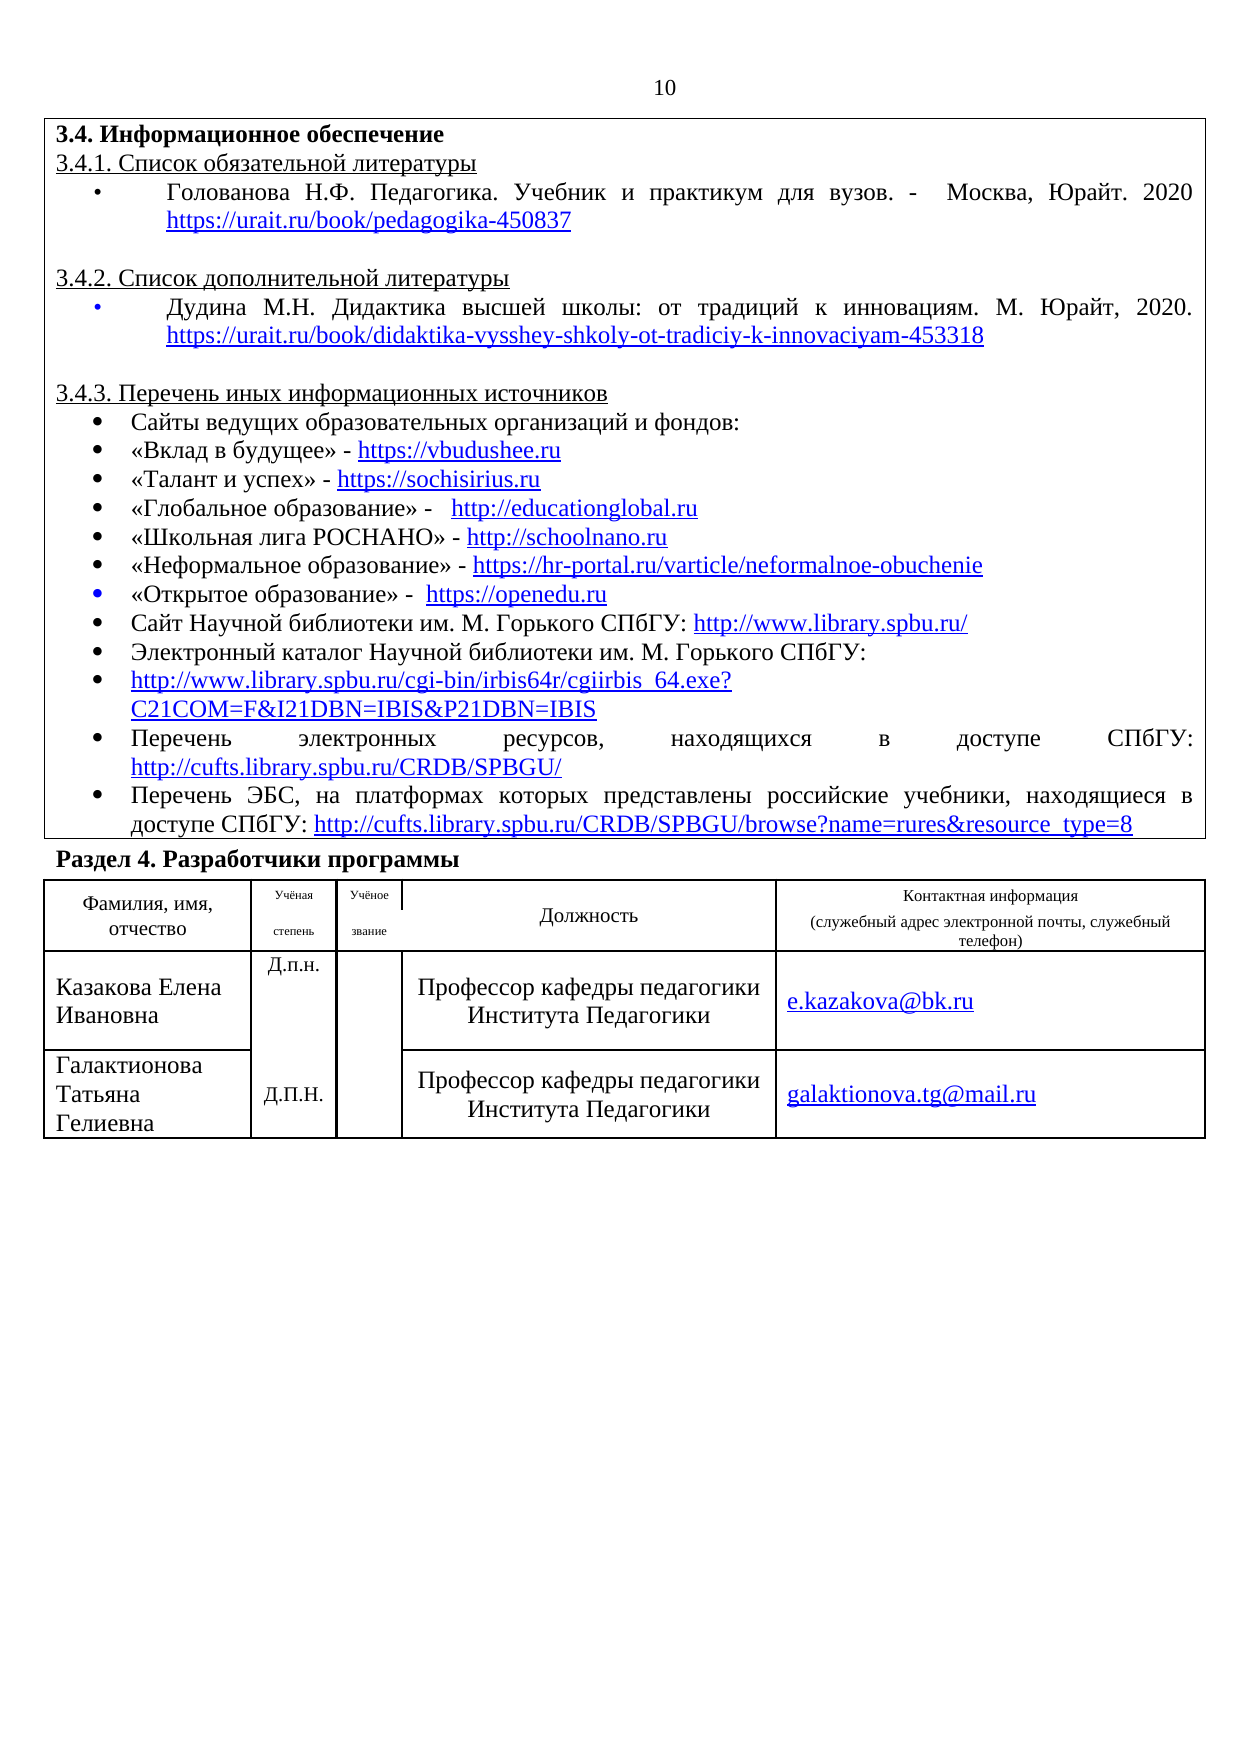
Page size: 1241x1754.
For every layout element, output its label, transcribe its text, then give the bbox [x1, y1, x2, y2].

table_cell Раздел 4. Разработчики программы [44, 839, 1205, 878]
table_cell Казакова Елена Ивановна [45, 952, 250, 1048]
table_cell звание [338, 910, 402, 950]
table_cell galaktionova.tg@mail.ru [777, 1051, 1204, 1137]
table_cell Профессор кафедры педагогики Института Педагогики [403, 1051, 775, 1137]
table_cell [338, 952, 401, 1048]
table_cell Должность [402, 881, 775, 950]
table_cell [338, 1049, 401, 1137]
table_cell Учёная [252, 881, 335, 910]
table_cell Галактионова Татьяна Гелиевна [45, 1051, 250, 1137]
table_cell степень [252, 910, 335, 950]
table_cell (служебный адрес электронной почты, служебный телефон) [777, 910, 1204, 950]
table_cell Учёное [338, 881, 401, 910]
table_cell Фамилия, имя, отчество [45, 881, 250, 950]
table_cell 3.4. Информационное обеспечение 3.4.1. Список обязательной литературы Голованова Н.Ф. Педагогика. Учебник и практикум для вузов. - Москва, Юрайт. 2020 https://urait.ru/book/pedagogika-450837 3.4.2. Список дополнительной литературы Дудина М.Н. Дидактика высшей школы: от традиций к инновациям. М. Юрайт, 2020. https://urait.ru/book/didaktika-vysshey-shkoly-ot-tradiciy-k-innovaciyam-453318 3.4.3. Перечень иных информационных источников Сайты ведущих образовательных организаций и фондов: «Вклад в будущее» - https://vbudushee.ru «Талант и успех» - https://sochisirius.ru «Глобальное образование» - http://educationglobal.ru «Школьная лига РОСНАНО» - http://schoolnano.ru «Неформальное образование» - https://hr-portal.ru/varticle/neformalnoe-obuchenie «Открытое образование» - https://openedu.ru Сайт Научной библиотеки им. М. Горького СПбГУ: http://www.library.spbu.ru/ Электронный каталог Научной библиотеки им. М. Горького СПбГУ: http://www.library.spbu.ru/cgi-bin/irbis64r/cgiirbis_64.exe?C21COM=F&I21DBN=IBIS&P21DBN=IBIS Перечень электронных ресурсов, находящихся в доступе СПбГУ: http://cufts.library.spbu.ru/CRDB/SPBGU/ Перечень ЭБС, на платформах которых представлены российские учебники, находящиеся в доступе СПбГУ: http://cufts.library.spbu.ru/CRDB/SPBGU/browse?name=rures&resource_type=8 [45, 119, 1205, 838]
table_cell Контактная информация [777, 881, 1204, 910]
table_cell Д.п.н. [252, 952, 335, 1048]
table_cell e.kazakova@bk.ru [777, 952, 1204, 1048]
table_cell Д.П.Н. [252, 1049, 335, 1137]
table_cell Профессор кафедры педагогики Института Педагогики [403, 952, 775, 1048]
